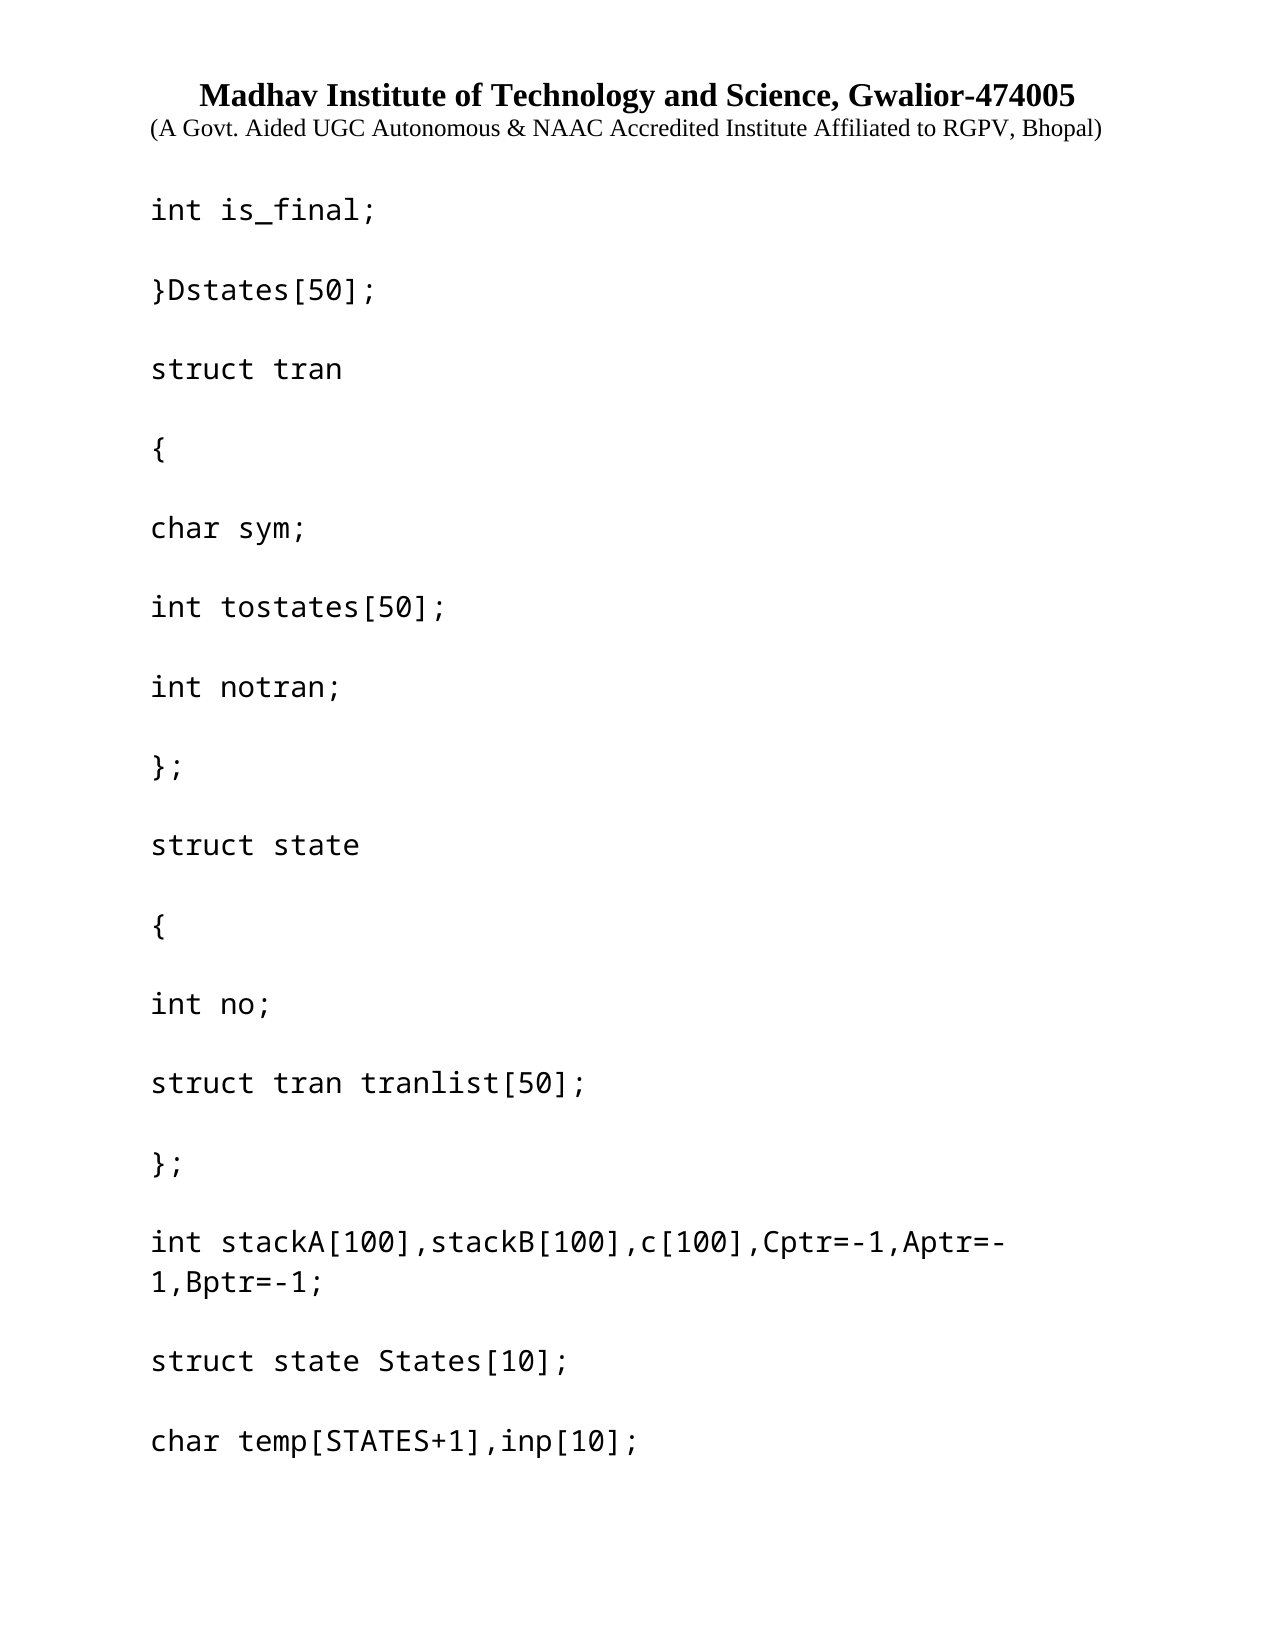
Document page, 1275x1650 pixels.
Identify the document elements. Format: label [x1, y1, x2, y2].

text [150, 150, 1125, 1499]
